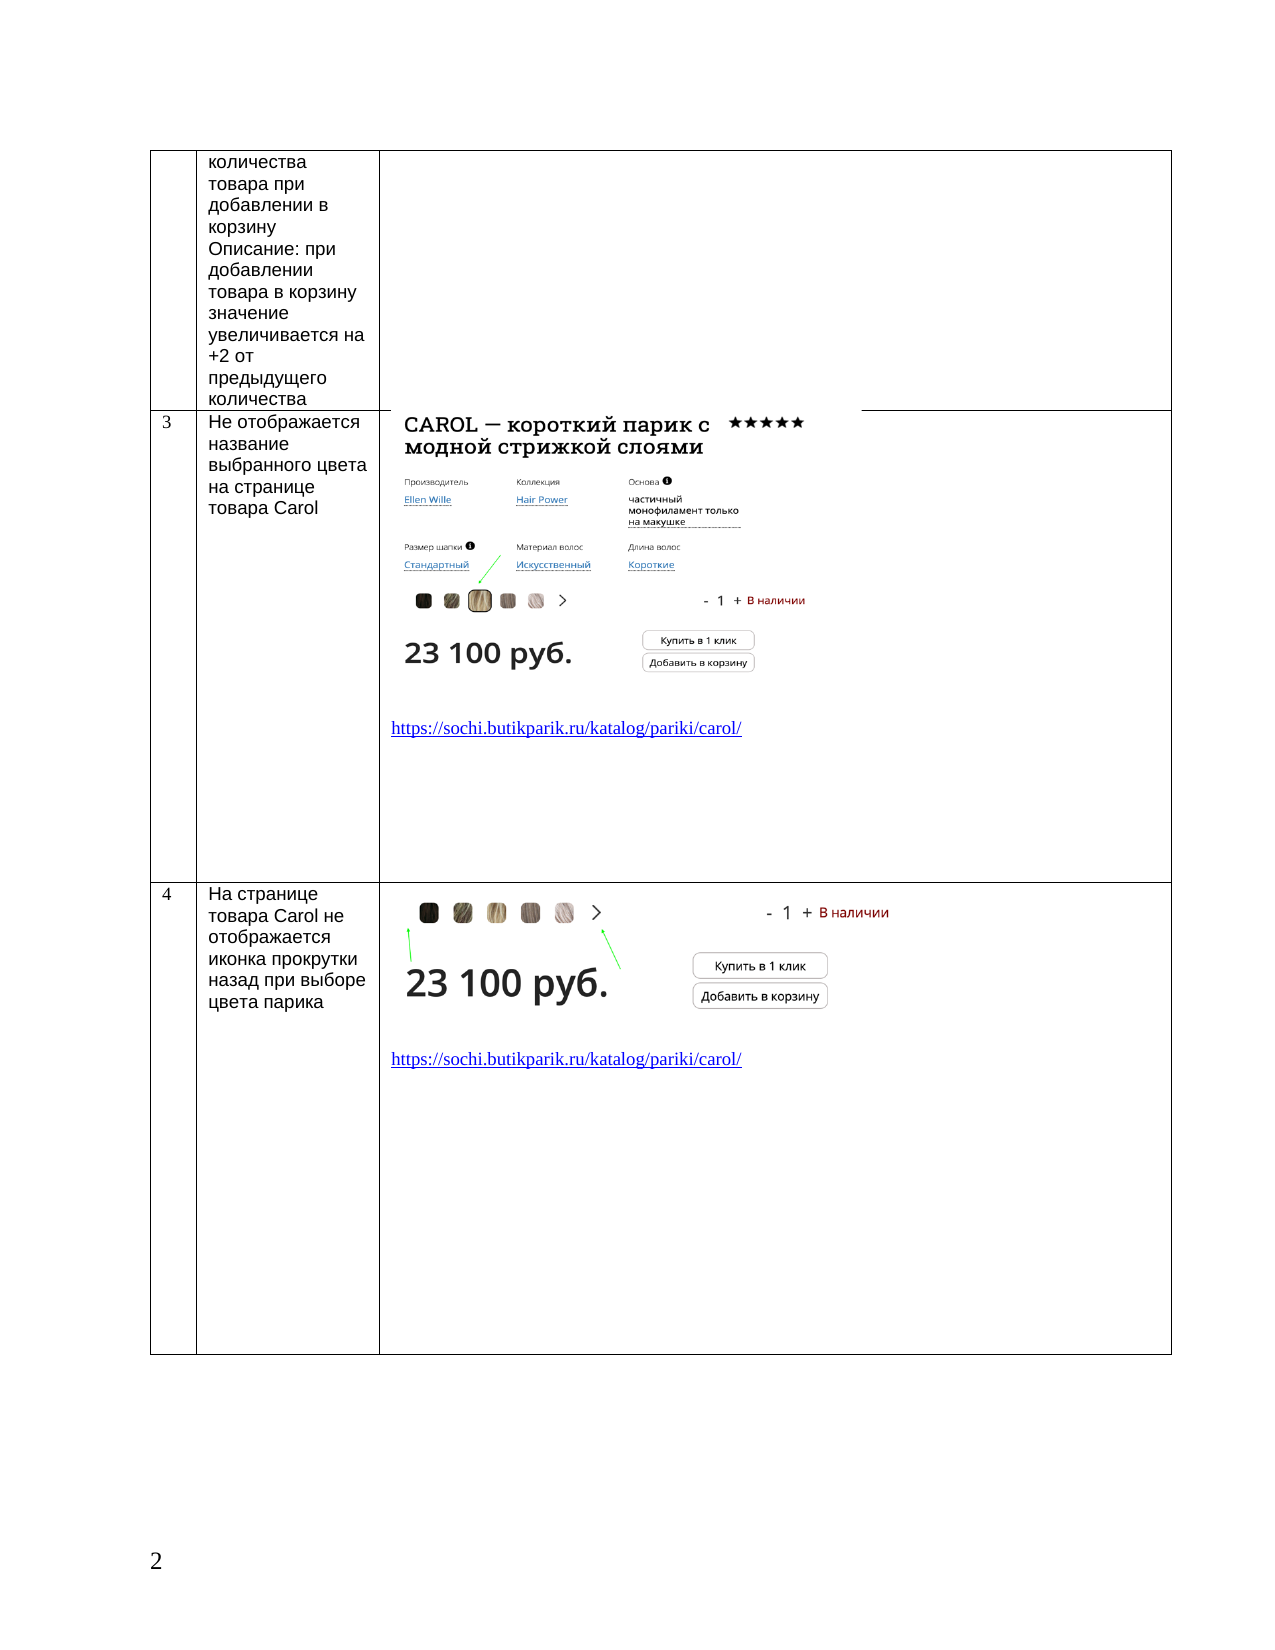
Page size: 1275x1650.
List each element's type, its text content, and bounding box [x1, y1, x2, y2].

table_cell 2 [151, 151, 196, 410]
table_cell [380, 151, 1171, 410]
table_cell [197, 151, 379, 410]
table_cell https://sochi.butikparik.ru/katalog/pariki/carol/ [380, 411, 1171, 882]
picture [391, 883, 915, 1048]
table_cell Не отображается название выбранного цвета на странице товара Carol [197, 411, 379, 882]
table_cell На странице товара Carol не отображается иконка прокрутки назад при выборе цвета парика [197, 883, 379, 1354]
table_cell 4 [151, 883, 196, 1354]
table_cell 3 [151, 411, 196, 882]
picture [391, 410, 862, 717]
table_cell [380, 883, 1171, 1354]
